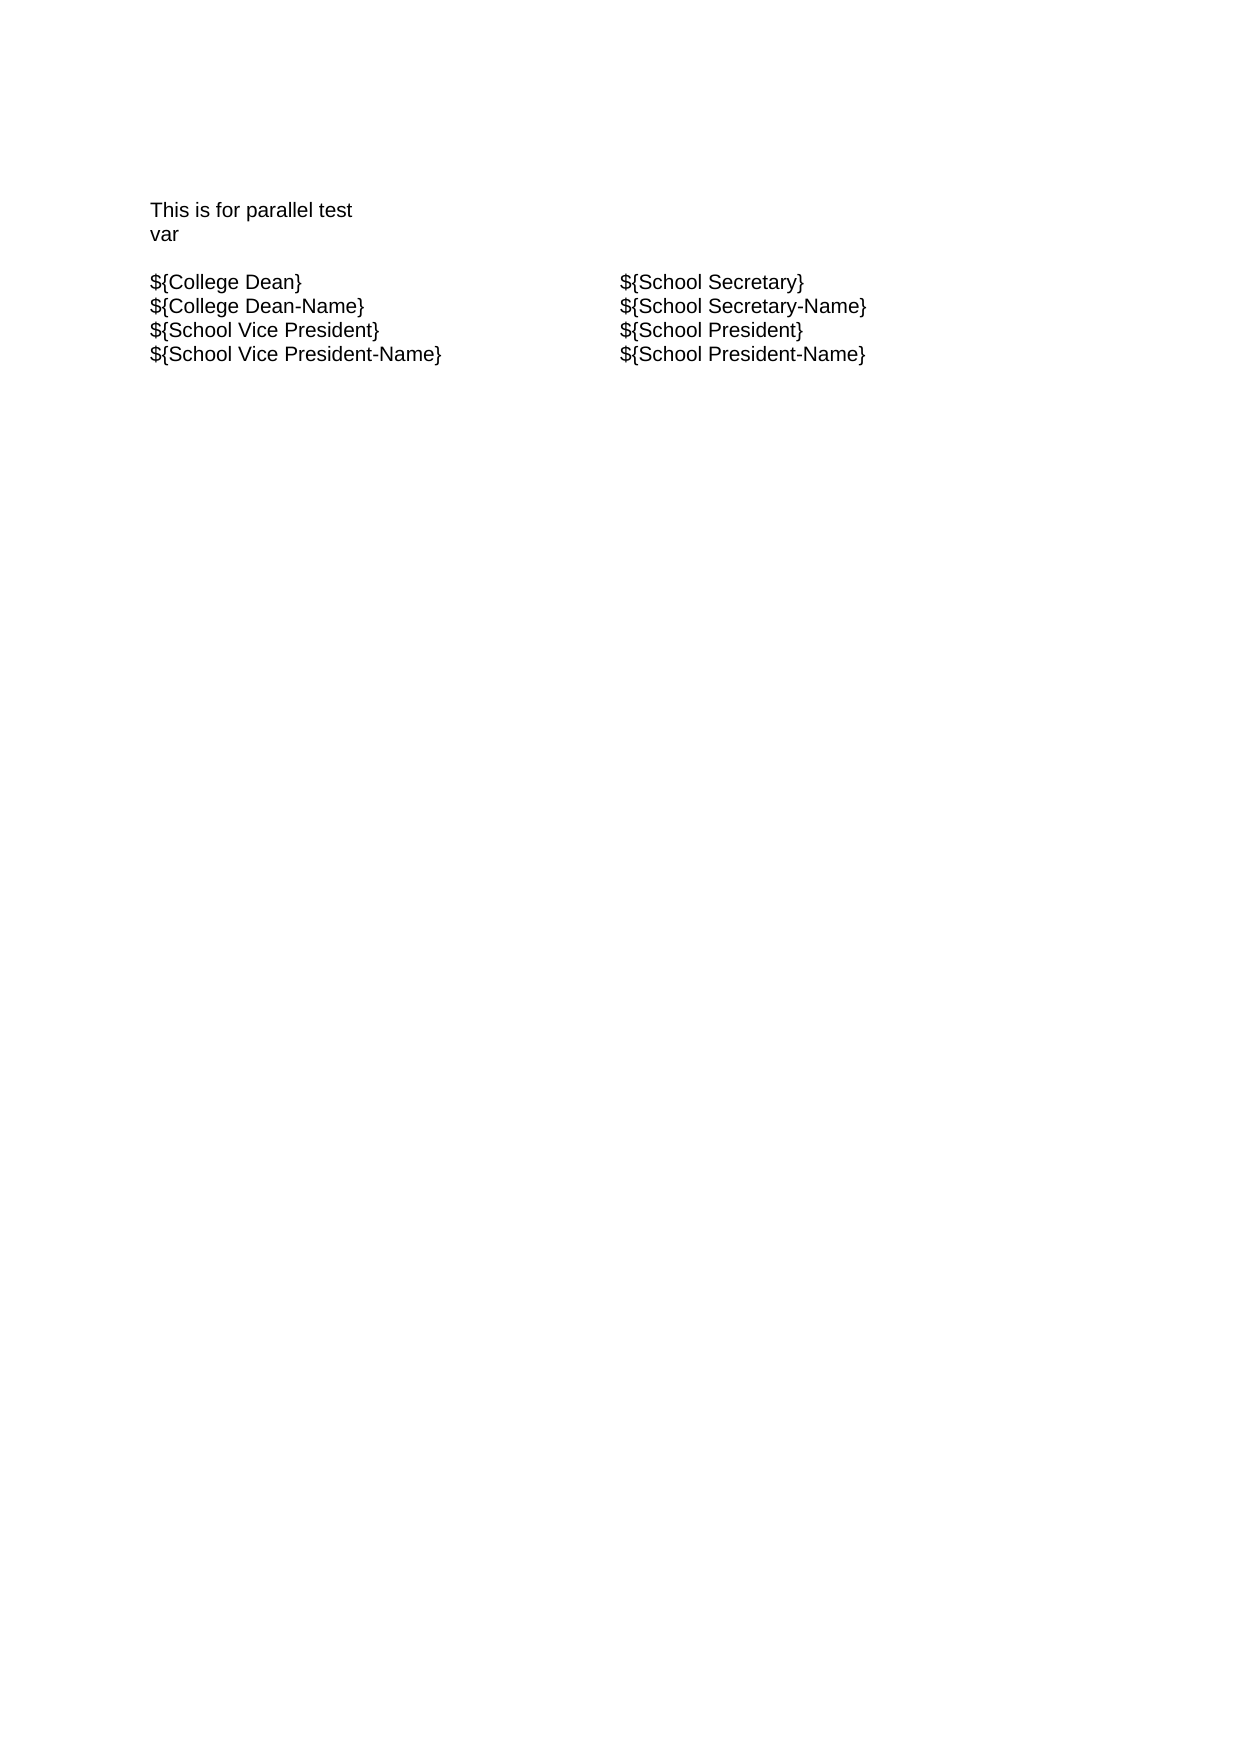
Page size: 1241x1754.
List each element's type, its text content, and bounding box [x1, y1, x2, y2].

table_cell ${School Vice President} ${School Vice President-Name} [139, 318, 609, 366]
text var [150, 222, 1090, 246]
text This is for parallel test [150, 198, 1090, 222]
table_header ${School Secretary} ${School Secretary-Name} [609, 270, 1079, 318]
table_cell ${School President} ${School President-Name} [609, 318, 1079, 366]
table_header ${College Dean} ${College Dean-Name} [139, 270, 609, 318]
